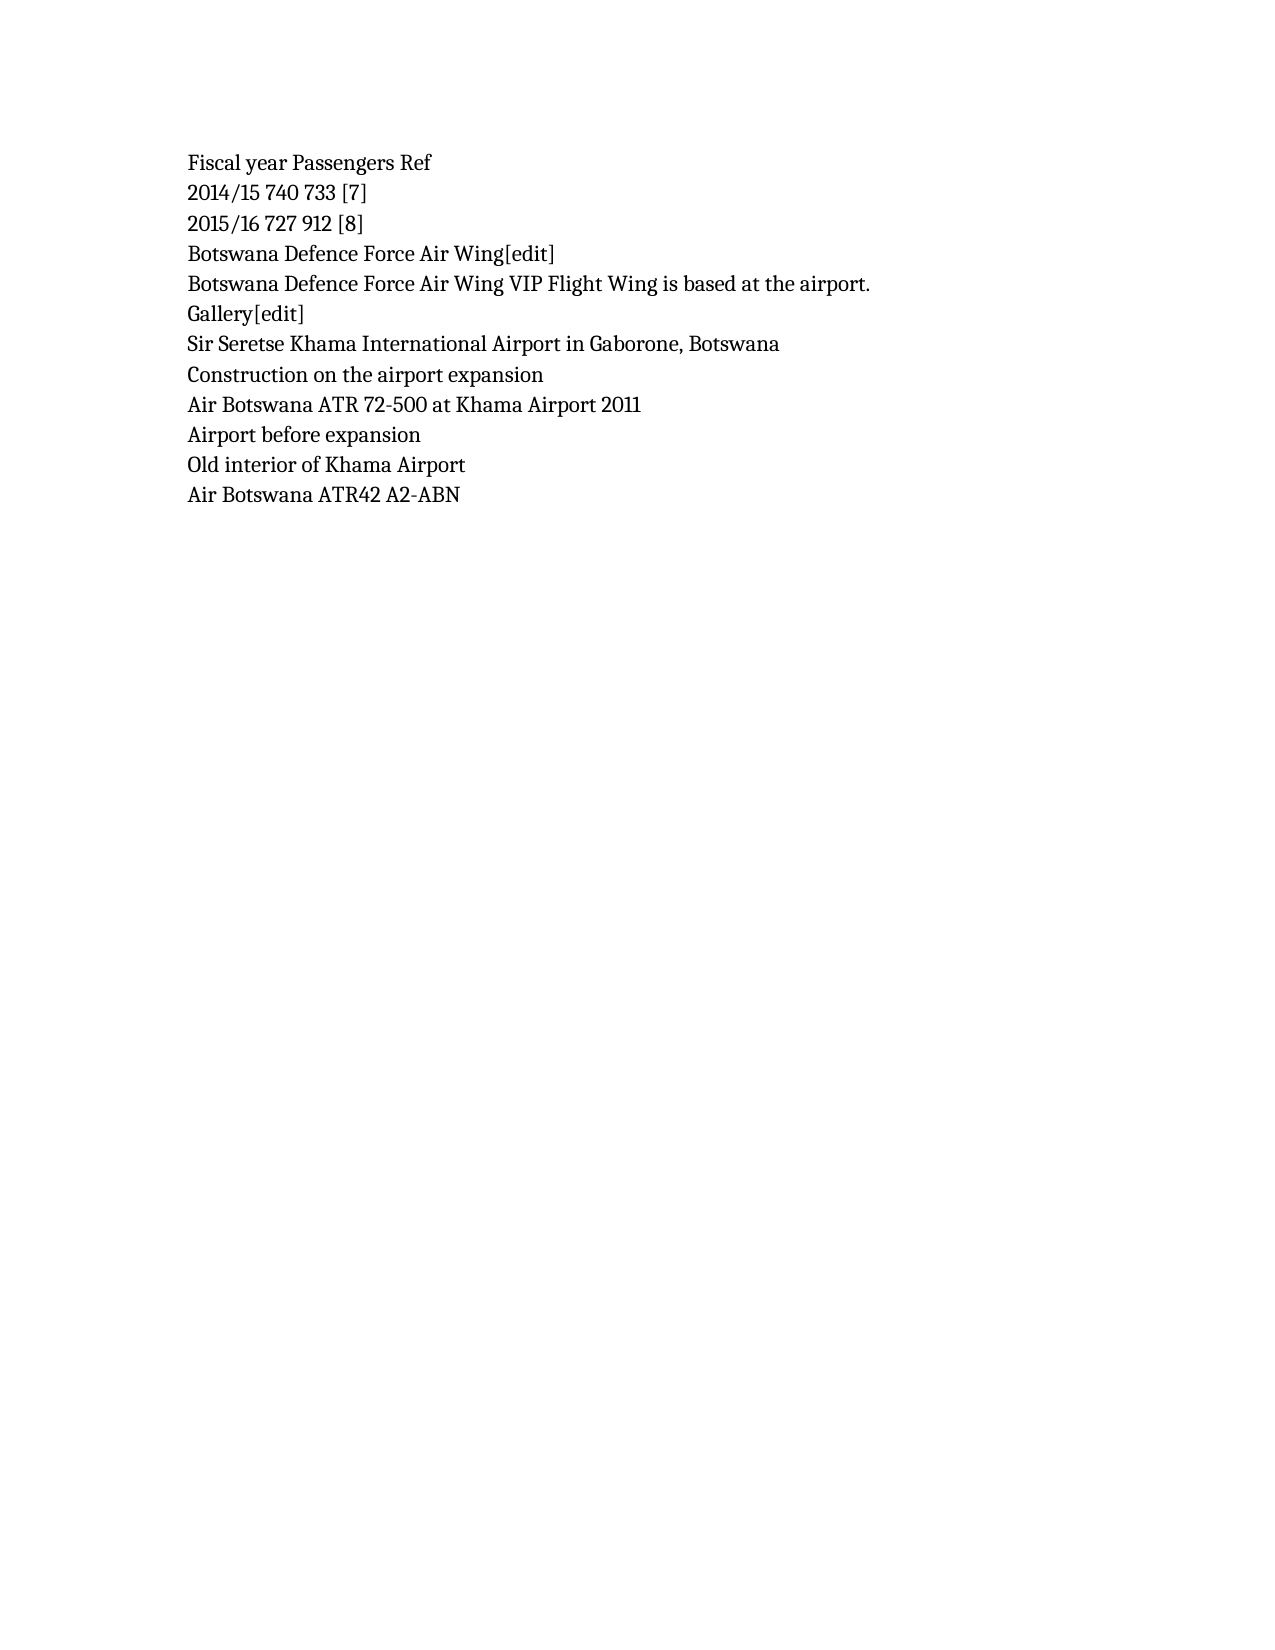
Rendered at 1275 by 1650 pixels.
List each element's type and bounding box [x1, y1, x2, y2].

text [187, 150, 1087, 509]
